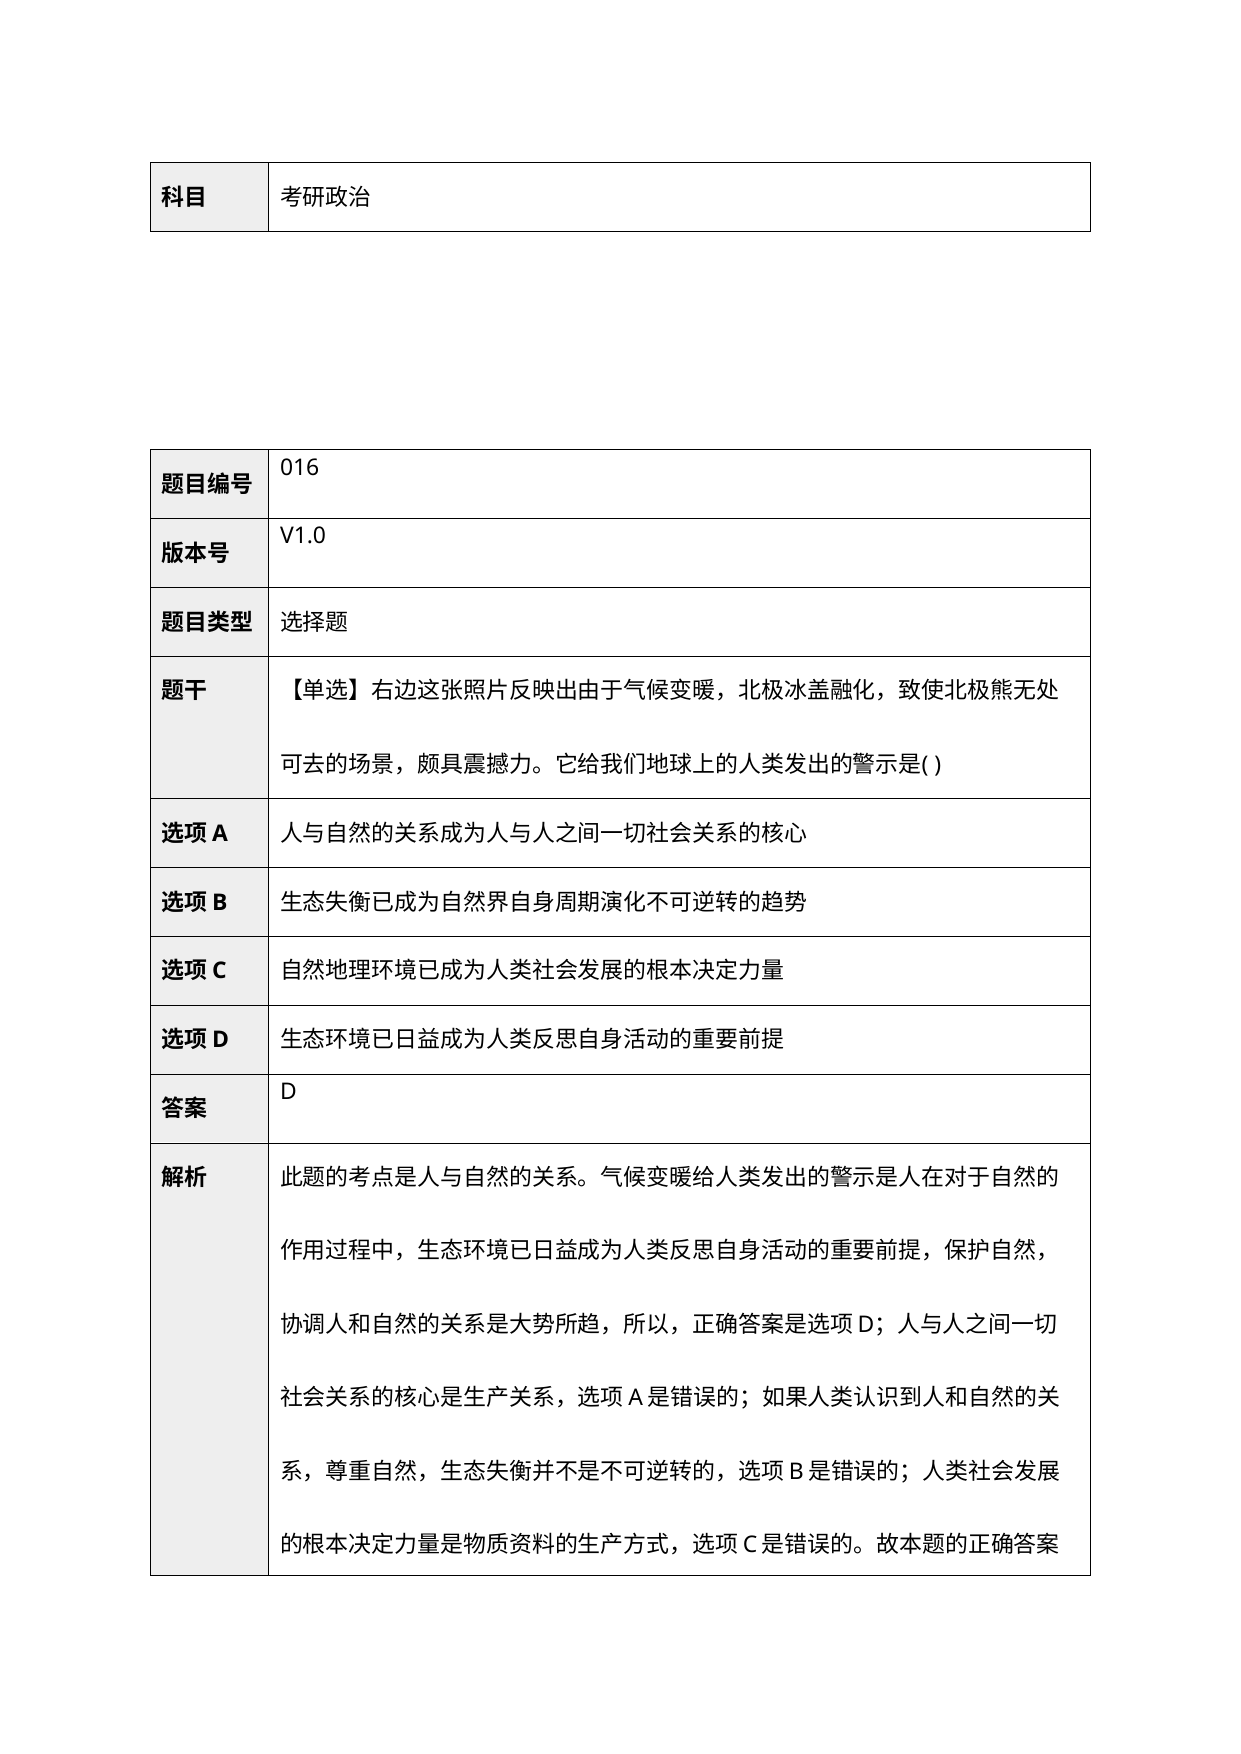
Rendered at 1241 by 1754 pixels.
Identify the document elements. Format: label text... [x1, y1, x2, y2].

table_cell 选项D [151, 1006, 268, 1074]
table_cell 答案 [151, 1075, 268, 1142]
table_cell 选项A [151, 799, 268, 867]
table_cell 生态环境已日益成为人类反思自身活动的重要前提 [269, 1006, 1090, 1074]
table_cell 版本号 [151, 519, 268, 587]
table_header 016 [269, 450, 1090, 518]
table_cell 选择题 [269, 588, 1090, 656]
table_header 题目编号 [151, 450, 268, 518]
table_cell 自然地理环境已成为人类社会发展的根本决定力量 [269, 937, 1090, 1005]
table_cell 选项C [151, 937, 268, 1005]
table_cell 题目类型 [151, 588, 268, 656]
table_cell 考研政治 [269, 163, 1090, 231]
table_cell 【单选】右边这张照片反映出由于气候变暖，北极冰盖融化，致使北极熊无处可去的场景，颇具震撼力。它给我们地球上的人类发出的警示是( ) [269, 657, 1090, 798]
table_cell 题干 [151, 657, 268, 798]
table_cell 人与自然的关系成为人与人之间一切社会关系的核心 [269, 799, 1090, 867]
table_cell 生态失衡已成为自然界自身周期演化不可逆转的趋势 [269, 868, 1090, 936]
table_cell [269, 1144, 1090, 1575]
table_cell V1.0 [269, 519, 1090, 587]
table_cell D [269, 1075, 1090, 1142]
table_cell 选项B [151, 868, 268, 936]
table_cell 解析 [151, 1144, 268, 1575]
table_cell 科目 [151, 163, 268, 231]
